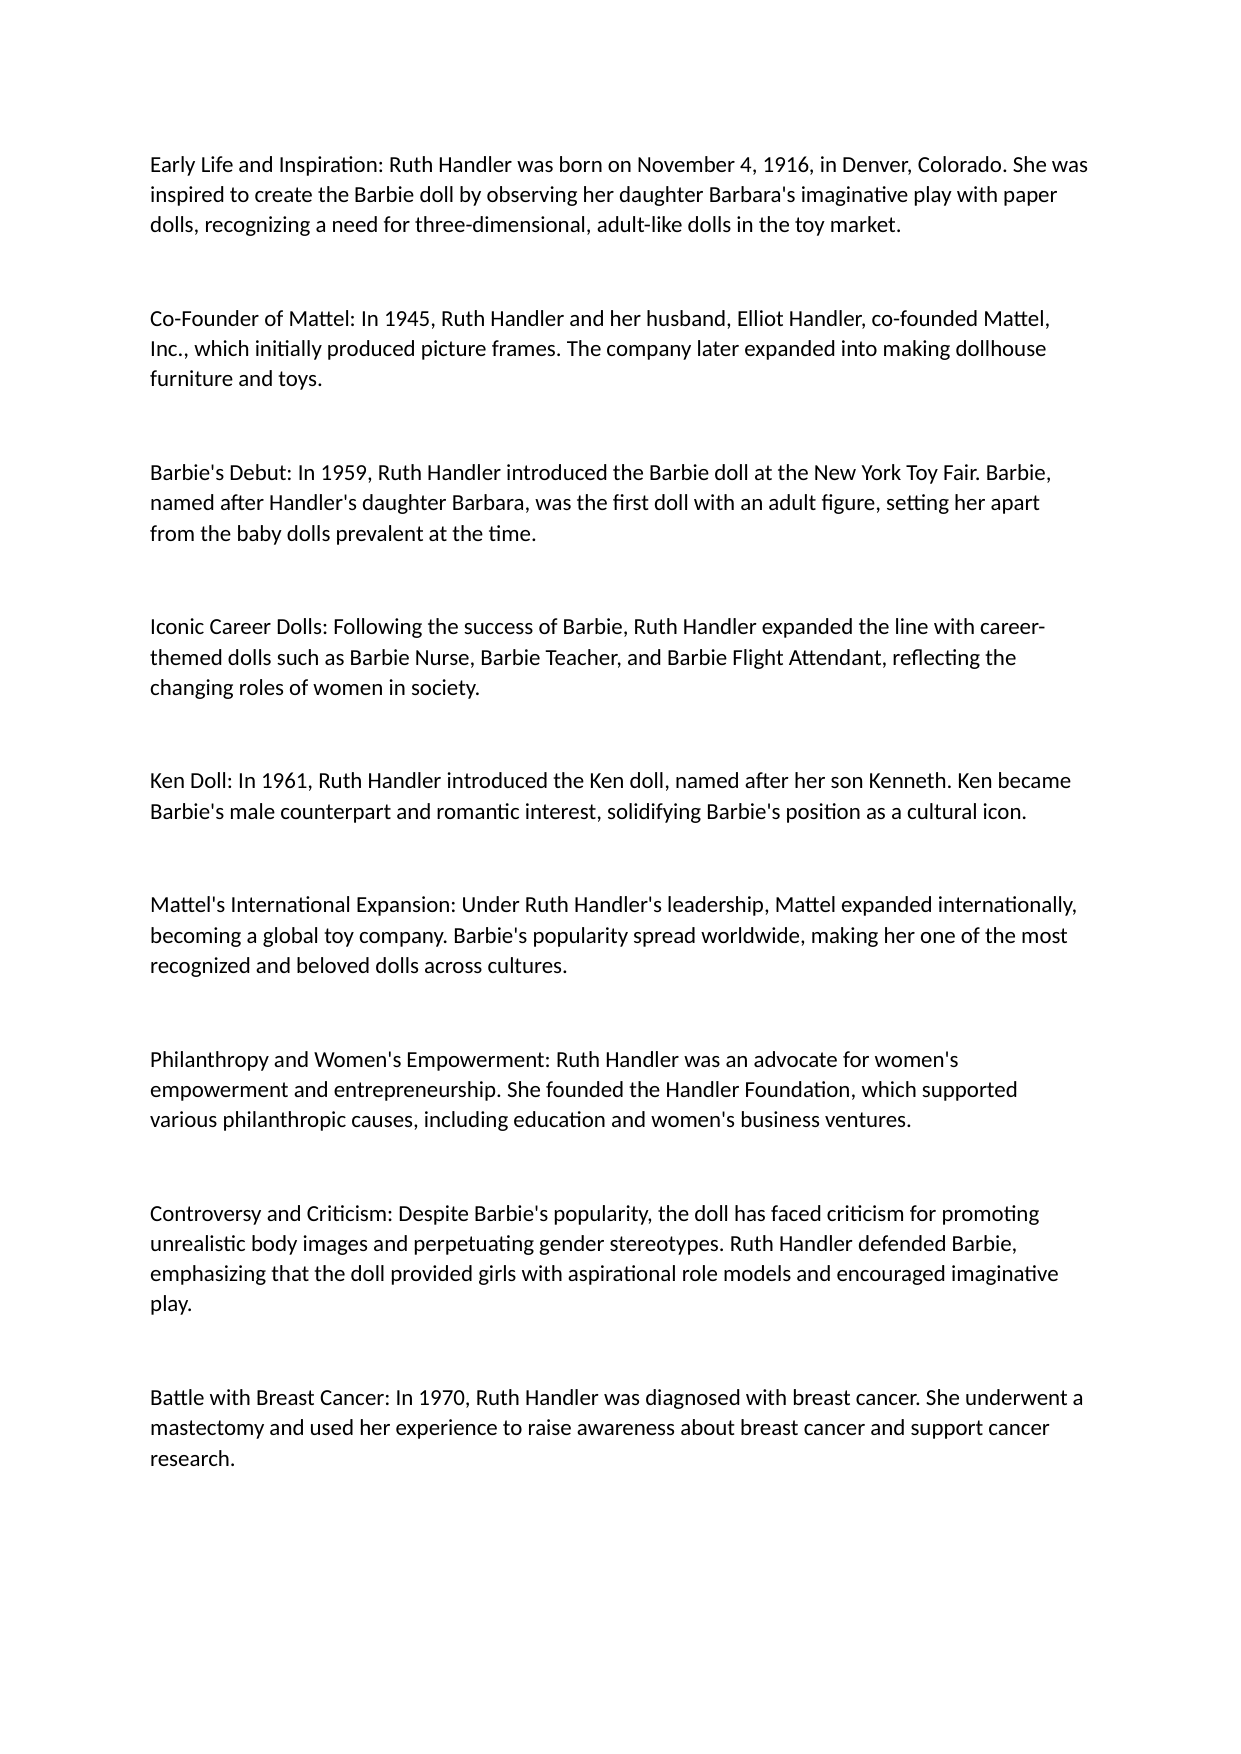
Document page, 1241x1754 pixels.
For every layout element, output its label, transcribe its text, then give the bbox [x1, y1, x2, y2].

text Battle with Breast Cancer: In 1970, Ruth Handler was diagnosed with breast cancer. She underwent a mastectomy and used her experience to raise awareness about breast cancer and support cancer research. [150, 1383, 1090, 1472]
text Barbie's Debut: In 1959, Ruth Handler introduced the Barbie doll at the New York Toy Fair. Barbie, named after Handler's daughter Barbara, was the first doll with an adult figure, setting her apart from the baby dolls prevalent at the time. [150, 458, 1090, 547]
text Ken Doll: In 1961, Ruth Handler introduced the Ken doll, named after her son Kenneth. Ken became Barbie's male counterpart and romantic interest, solidifying Barbie's position as a cultural icon. [150, 767, 1090, 825]
text Iconic Career Dolls: Following the success of Barbie, Ruth Handler expanded the line with career-themed dolls such as Barbie Nurse, Barbie Teacher, and Barbie Flight Attendant, reflecting the changing roles of women in society. [150, 612, 1090, 701]
text Philanthropy and Women's Empowerment: Ruth Handler was an advocate for women's empowerment and entrepreneurship. She founded the Handler Foundation, which supported various philanthropic causes, including education and women's business ventures. [150, 1045, 1090, 1133]
text Mattel's International Expansion: Under Ruth Handler's leadership, Mattel expanded internationally, becoming a global toy company. Barbie's popularity spread worldwide, making her one of the most recognized and beloved dolls across cultures. [150, 891, 1090, 979]
text Controversy and Criticism: Despite Barbie's popularity, the doll has faced criticism for promoting unrealistic body images and perpetuating gender stereotypes. Ruth Handler defended Barbie, emphasizing that the doll provided girls with aspirational role models and encouraged imaginative play. [150, 1199, 1090, 1318]
text Early Life and Inspiration: Ruth Handler was born on November 4, 1916, in Denver, Colorado. She was inspired to create the Barbie doll by observing her daughter Barbara's imaginative play with paper dolls, recognizing a need for three-dimensional, adult-like dolls in the toy market. [150, 150, 1090, 238]
text Co-Founder of Mattel: In 1945, Ruth Handler and her husband, Elliot Handler, co-founded Mattel, Inc., which initially produced picture frames. The company later expanded into making dollhouse furniture and toys. [150, 304, 1090, 393]
